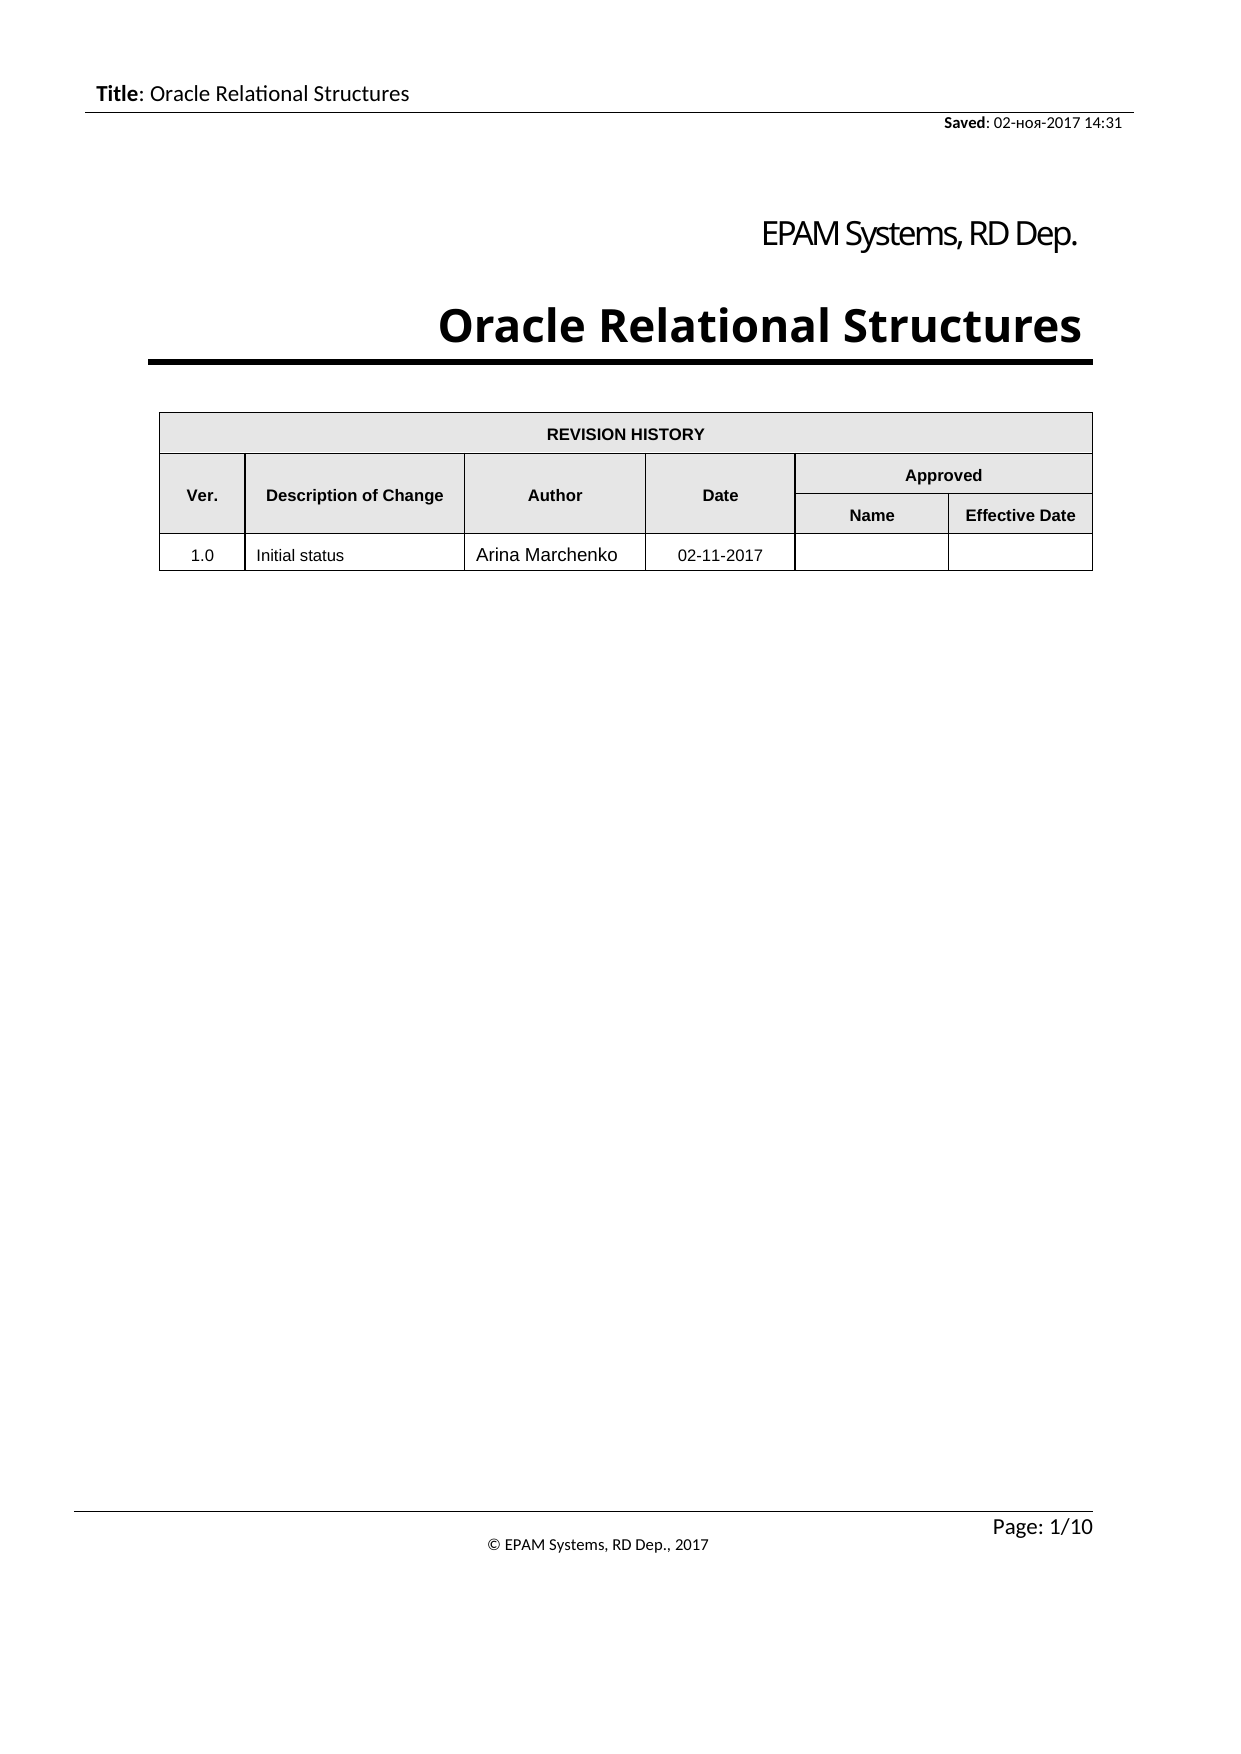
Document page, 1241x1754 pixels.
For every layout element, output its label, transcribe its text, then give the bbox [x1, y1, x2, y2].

table_cell Initial status [246, 534, 464, 570]
table_cell [949, 534, 1092, 570]
table_cell Approved [796, 454, 1092, 493]
table_cell 02-11-2017 [646, 534, 794, 570]
table_header [148, 210, 1093, 256]
table_cell [796, 534, 948, 570]
table_cell 1.0 [160, 534, 244, 570]
table_cell Effective Date [949, 494, 1092, 533]
table_header REVISION HISTORY [160, 413, 1092, 452]
table_cell Author [465, 454, 645, 533]
table_cell Description of Change [246, 454, 464, 533]
table_cell Date [646, 454, 794, 533]
table_cell Arina Marchenko [465, 534, 645, 570]
table_cell Ver. [160, 454, 244, 533]
table_cell Name [796, 494, 948, 533]
table_cell Oracle Relational Structures [148, 256, 1093, 353]
